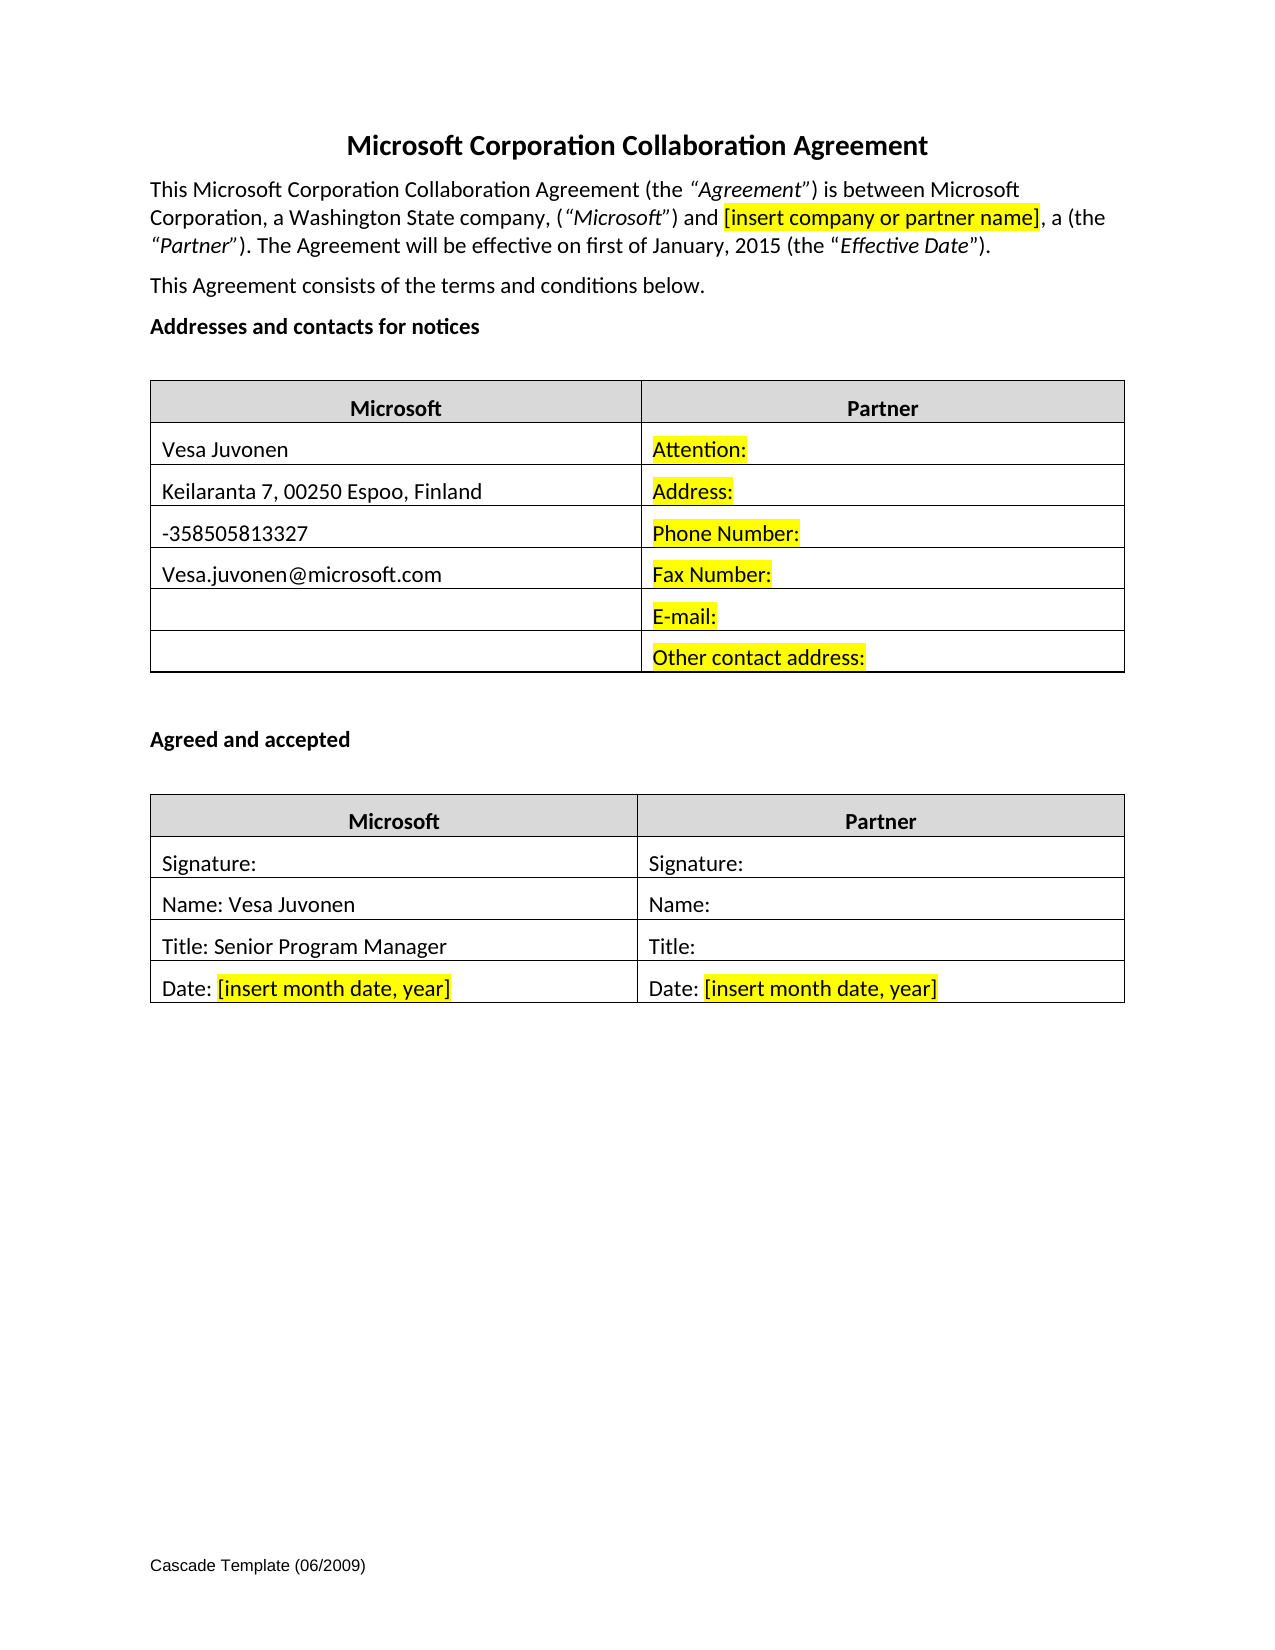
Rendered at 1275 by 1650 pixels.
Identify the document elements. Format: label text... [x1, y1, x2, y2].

table_cell [151, 589, 641, 630]
table_cell E-mail: [642, 589, 1124, 630]
text Microsoft Corporation Collaboration Agreement [150, 127, 1125, 162]
table_cell Signature: [638, 837, 1124, 877]
table_cell Keilaranta 7, 00250 Espoo, Finland [151, 465, 641, 505]
table_cell Phone Number: [642, 506, 1124, 547]
table_cell -358505813327 [151, 506, 641, 547]
table_cell Title: Senior Program Manager [151, 920, 637, 960]
table_header Partner [642, 381, 1124, 422]
table_cell Vesa.juvonen@microsoft.com [151, 548, 641, 588]
table_cell Attention: [642, 423, 1124, 463]
table_cell [151, 631, 641, 671]
table_header Microsoft [151, 795, 637, 836]
table_cell Fax Number: [642, 548, 1124, 588]
text Addresses and contacts for notices [150, 312, 1125, 340]
text Agreed and accepted [150, 725, 1125, 753]
text This Agreement consists of the terms and conditions below. [150, 271, 1125, 299]
table_cell Other contact address: [642, 631, 1124, 671]
table_header Microsoft [151, 381, 641, 422]
table_cell Title: [638, 920, 1124, 960]
table_cell Signature: [151, 837, 637, 877]
text This Microsoft Corporation Collaboration Agreement (the “Agreement”) is between Microsoft Corporation, a Washington State company, (“Microsoft”) and [insert company or partner name], a (the “Partner”). The Agreement will be effective on first of January, 2015 (the “Effective Date”). [150, 175, 1125, 259]
table_cell Date: [insert month date, year] [638, 961, 1124, 1002]
table_cell Name: [638, 878, 1124, 919]
table_header Partner [638, 795, 1124, 836]
table_cell Address: [642, 465, 1124, 505]
table_cell Name: Vesa Juvonen [151, 878, 637, 919]
table_cell Vesa Juvonen [151, 423, 641, 463]
table_cell Date: [insert month date, year] [151, 961, 637, 1002]
